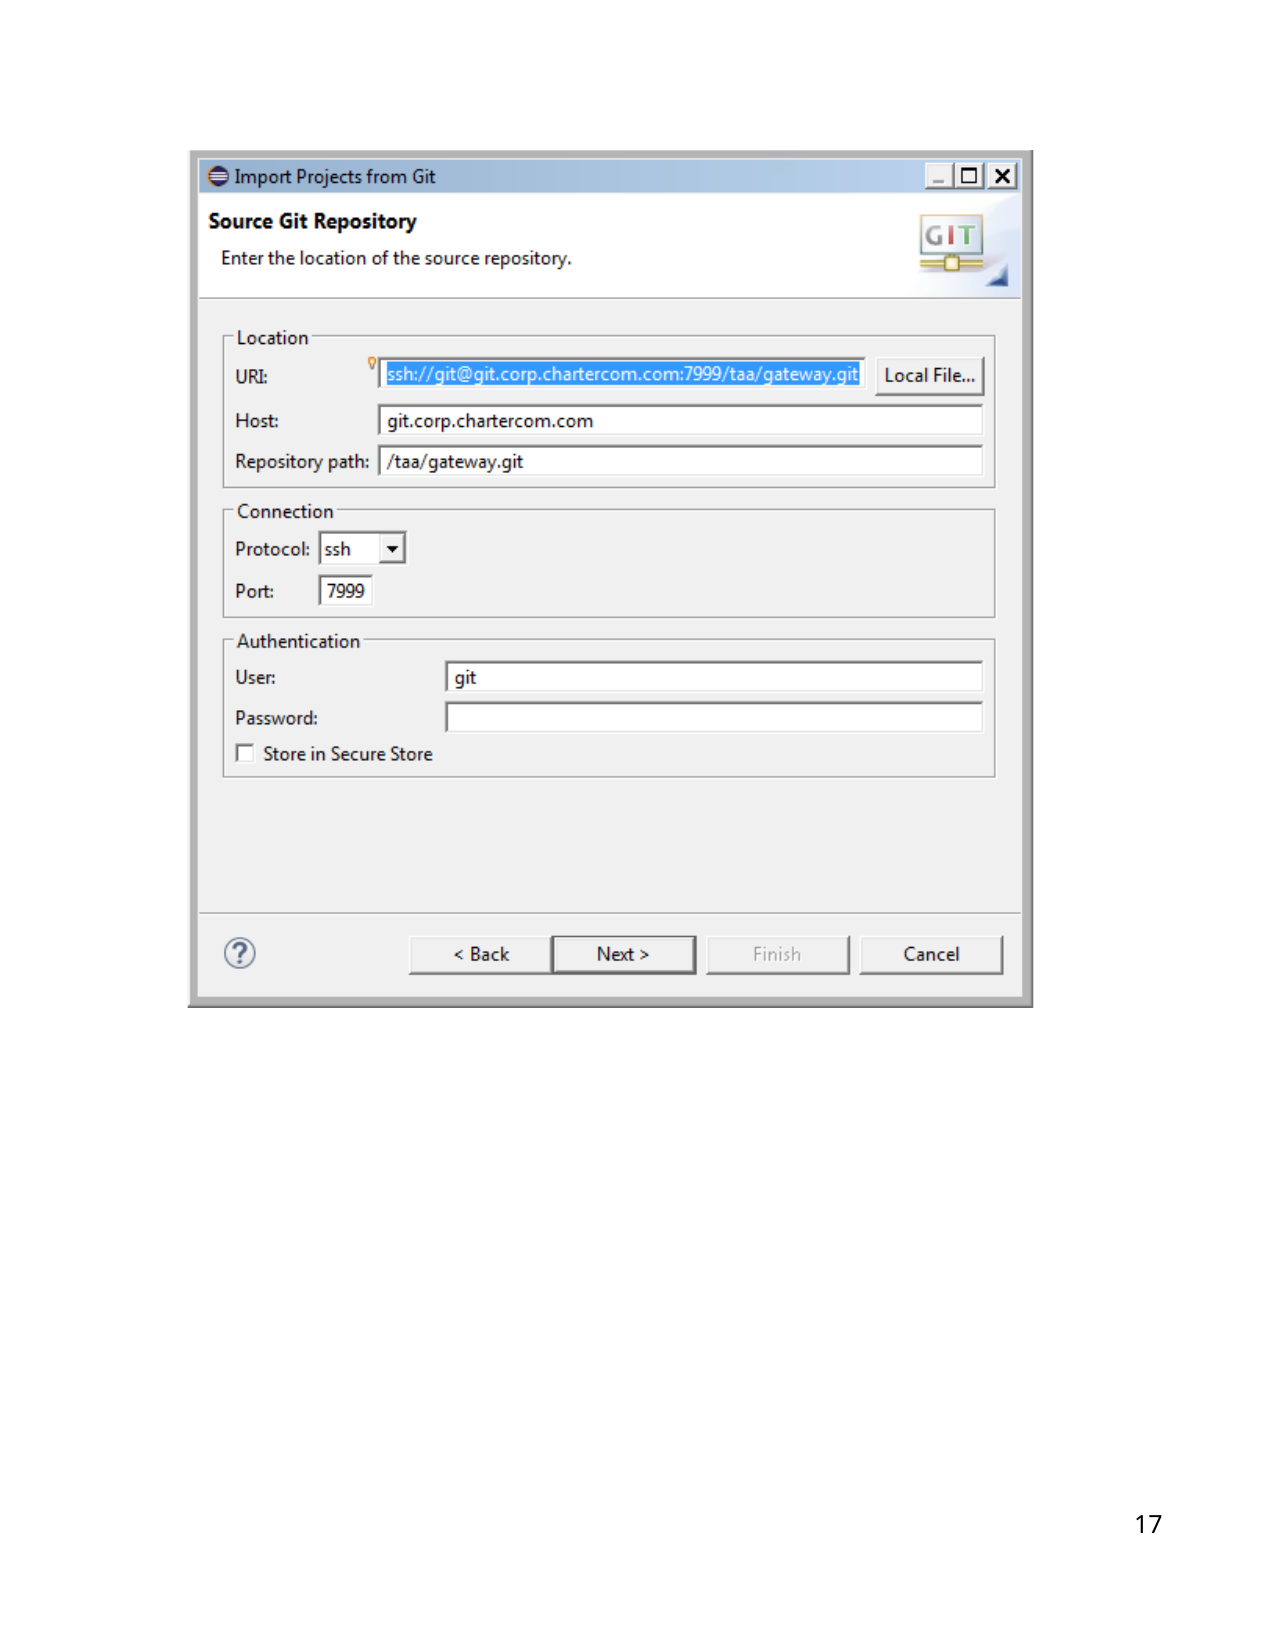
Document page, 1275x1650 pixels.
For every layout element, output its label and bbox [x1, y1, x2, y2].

picture [187, 150, 1035, 1008]
